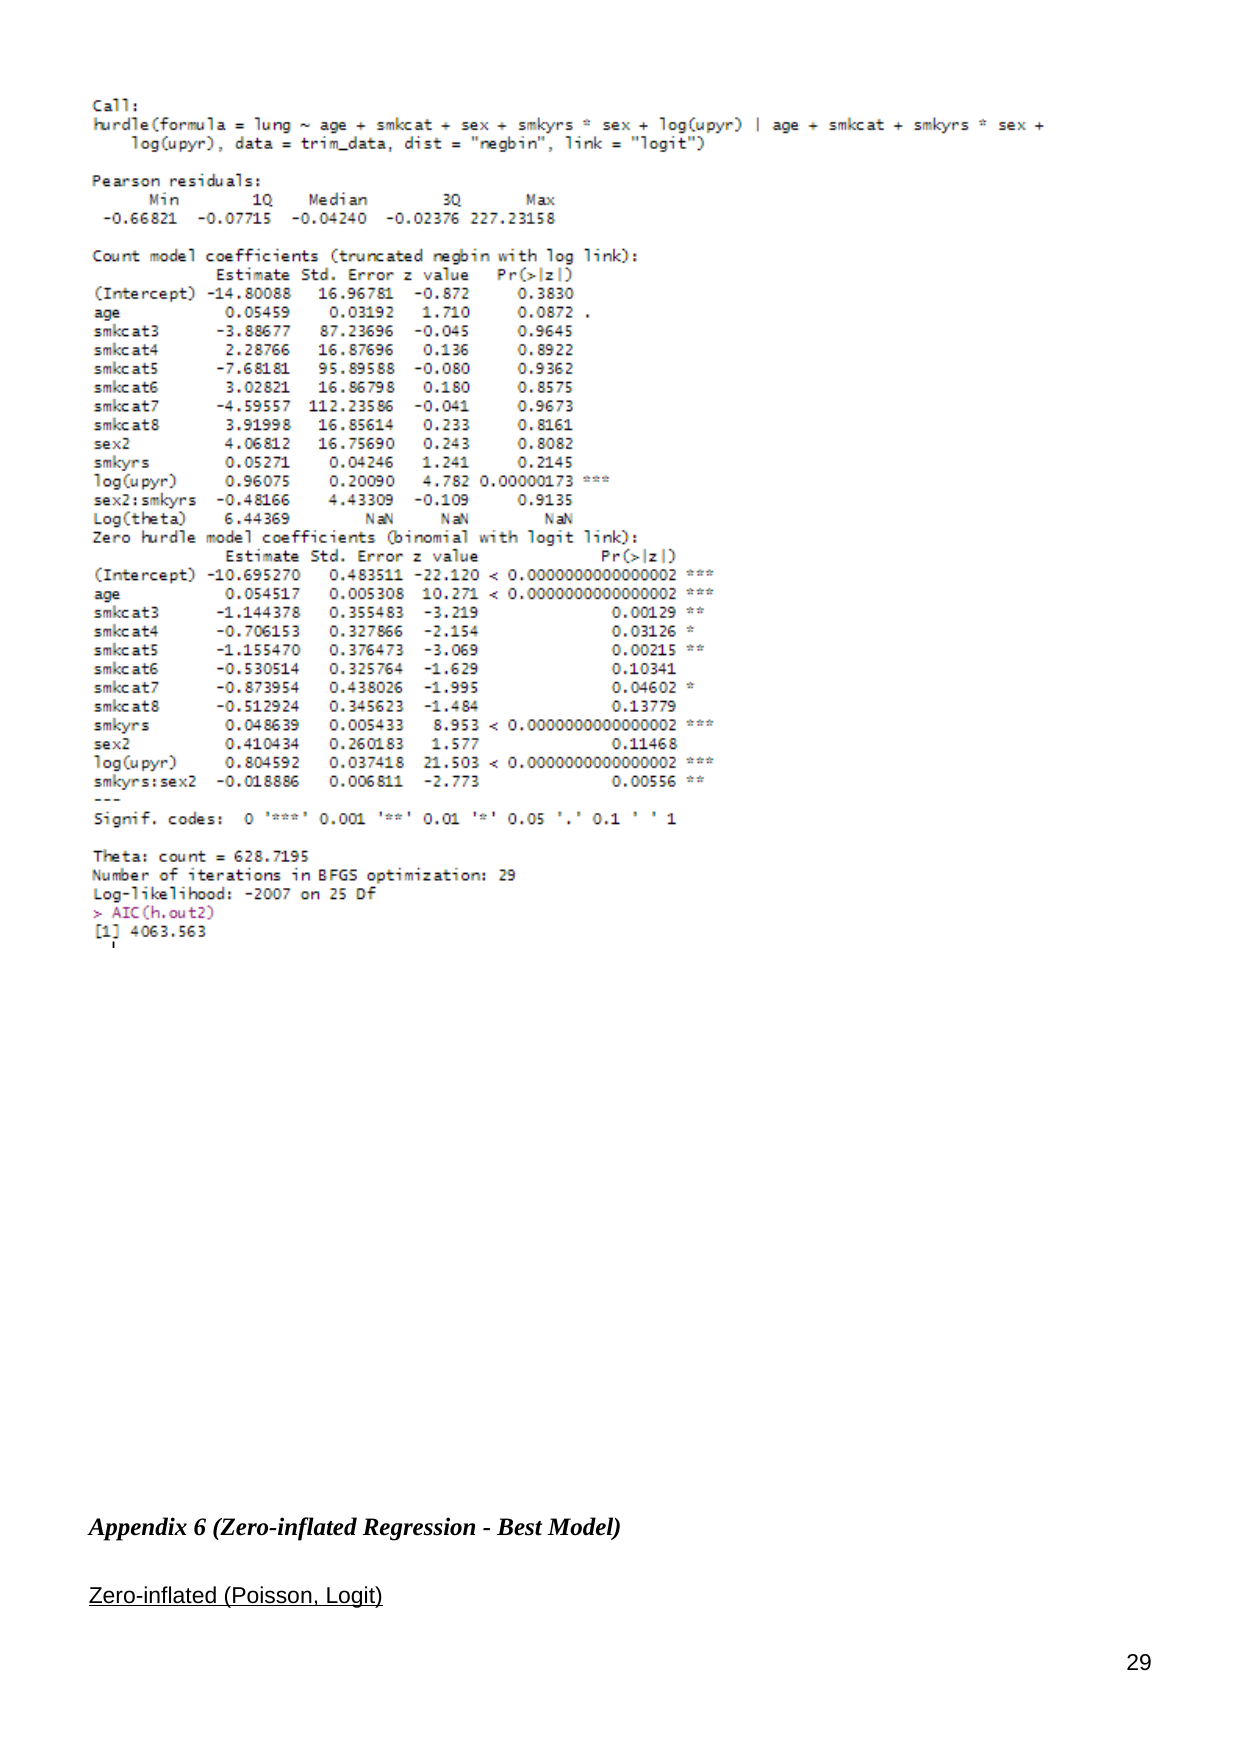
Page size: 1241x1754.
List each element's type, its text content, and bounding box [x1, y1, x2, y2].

text Zero-inflated (Poisson, Logit) [88, 1582, 1152, 1608]
picture [88, 88, 1067, 948]
subtitle Appendix 6 (Zero-inflated Regression - Best Model) [88, 1512, 1152, 1541]
